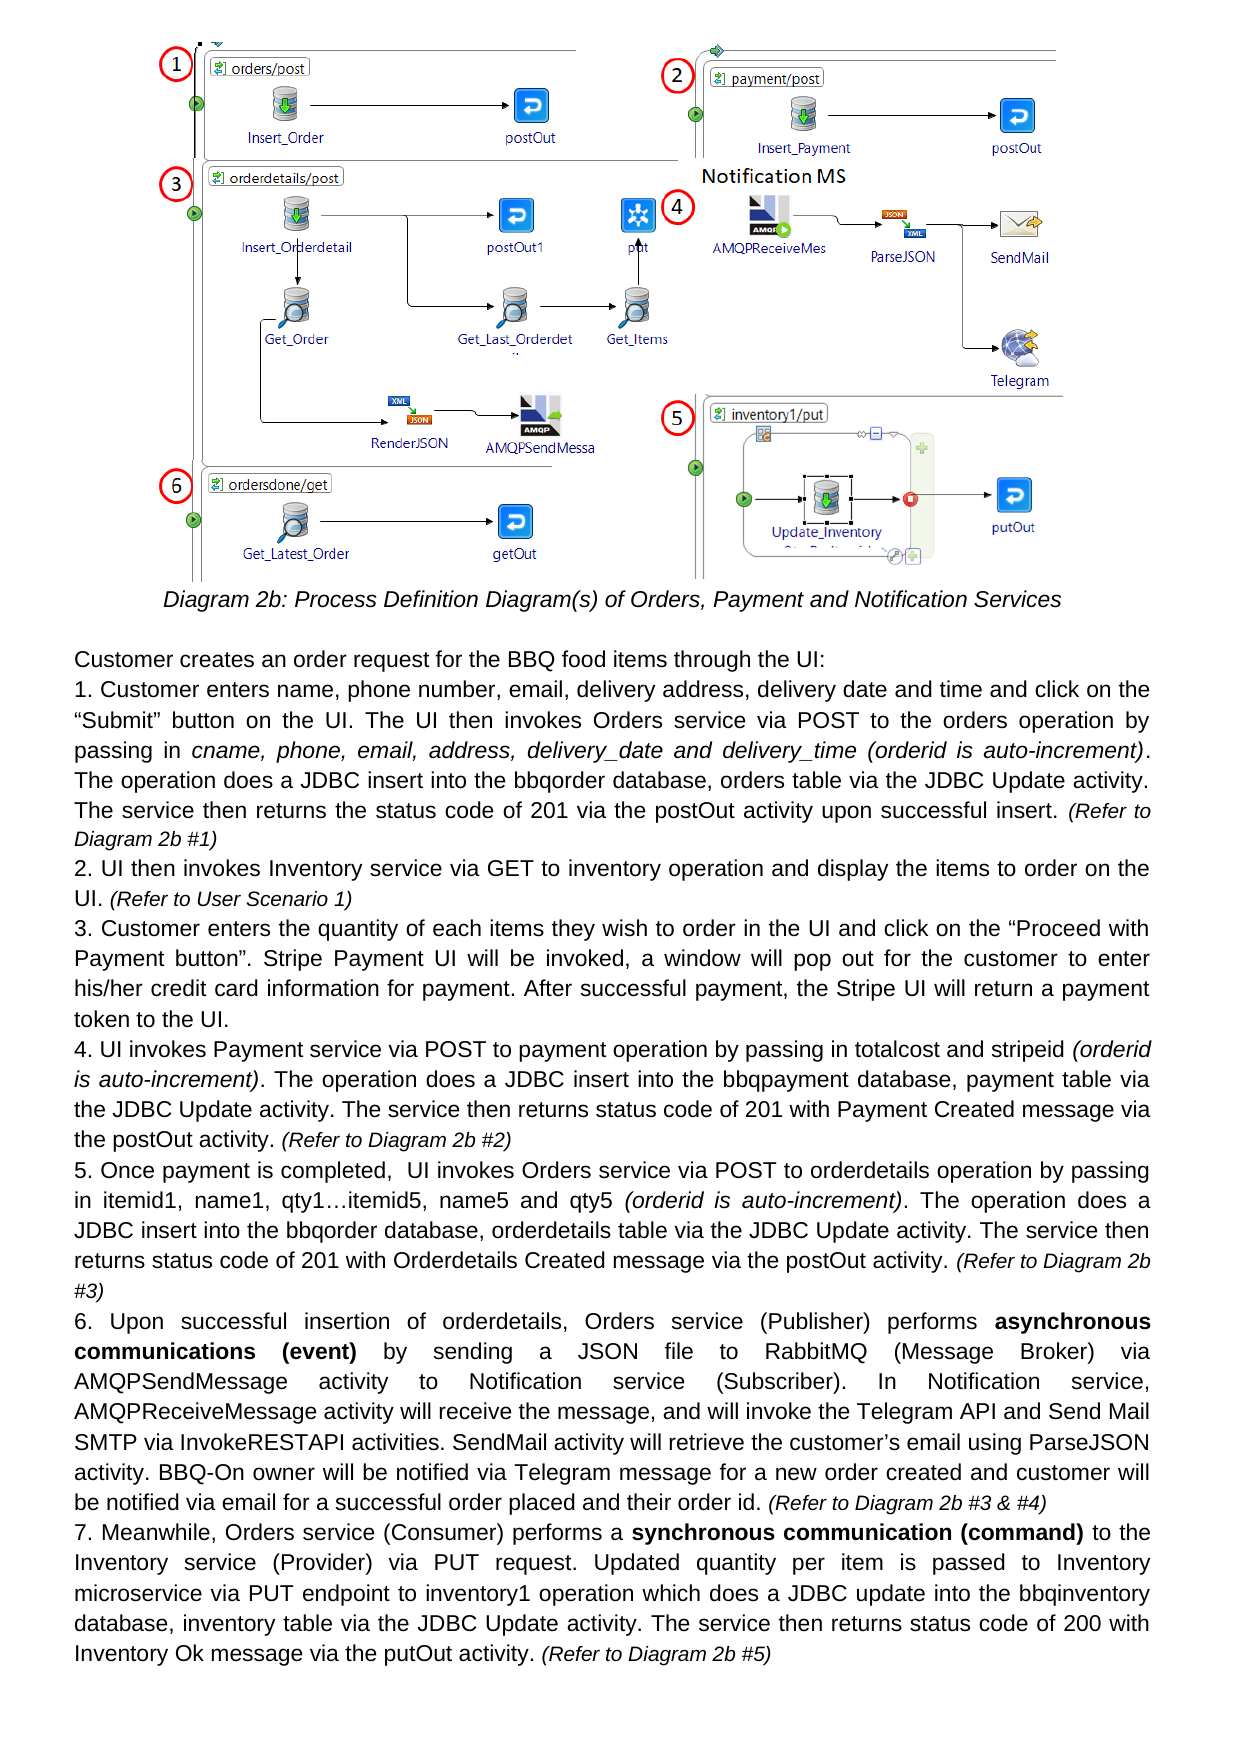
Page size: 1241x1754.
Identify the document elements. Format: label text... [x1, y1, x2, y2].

text 3. Customer enters the quantity of each items they wish to order in the UI and click on the “Proceed with Payment button”. Stripe Payment UI will be invoked, a window will pop out for the customer to enter his/her credit card information for payment. After successful payment, the Stripe UI will return a payment token to the UI. [74, 915, 1151, 1032]
text 7. Meanwhile, Orders service (Consumer) performs a synchronous communication (command) to the Inventory service (Provider) via PUT request. Updated quantity per item is passed to Inventory microservice via PUT endpoint to inventory1 operation which does a JDBC update into the bbqinventory database, inventory table via the JDBC Update activity. The service then returns status code of 200 with Inventory Ok message via the putOut activity. (Refer to Diagram 2b #5) [74, 1519, 1151, 1666]
text 2. UI then invokes Inventory service via GET to inventory operation and display the items to order on the UI. (Refer to User Scenario 1) [74, 854, 1151, 911]
text Customer creates an order request for the BBQ food items through the UI: [74, 646, 1151, 672]
text Diagram 2b: Process Definition Diagram(s) of Orders, Payment and Notification Services [74, 586, 1151, 612]
picture [157, 41, 1068, 582]
text 1. Customer enters name, phone number, email, delivery address, delivery date and time and click on the “Submit” button on the UI. The UI then invokes Orders service via POST to the orders operation by passing in cname, phone, email, address, delivery_date and delivery_time (orderid is auto-increment). The operation does a JDBC insert into the bbqorder database, orders table via the JDBC Update activity. The service then returns the status code of 201 via the postOut activity upon successful insert. (Refer to Diagram 2b #1) [74, 676, 1151, 851]
text 6. Upon successful insertion of orderdetails, Orders service (Publisher) performs asynchronous communications (event) by sending a JSON file to RabbitMQ (Message Broker) via AMQPSendMessage activity to Notification service (Subscriber). In Notification service, AMQPReceiveMessage activity will receive the message, and will invoke the Telegram API and Send Mail SMTP via InvokeRESTAPI activities. SendMail activity will retrieve the customer’s email using ParseJSON activity. BBQ-On owner will be notified via Telegram message for a new order created and customer will be notified via email for a successful order placed and their order id. (Refer to Diagram 2b #3 & #4) [74, 1308, 1151, 1515]
text 5. Once payment is completed, UI invokes Orders service via POST to orderdetails operation by passing in itemid1, name1, qty1…itemid5, name5 and qty5 (orderid is auto-increment). The operation does a JDBC insert into the bbqorder database, orderdetails table via the JDBC Update activity. The service then returns status code of 201 with Orderdetails Created message via the postOut activity. (Refer to Diagram 2b #3) [74, 1157, 1151, 1304]
text 4. UI invokes Payment service via POST to payment operation by passing in totalcost and stripeid (orderid is auto-increment). The operation does a JDBC insert into the bbqpayment database, payment table via the JDBC Update activity. The service then returns status code of 201 with Payment Created message via the postOut activity. (Refer to Diagram 2b #2) [74, 1036, 1151, 1153]
